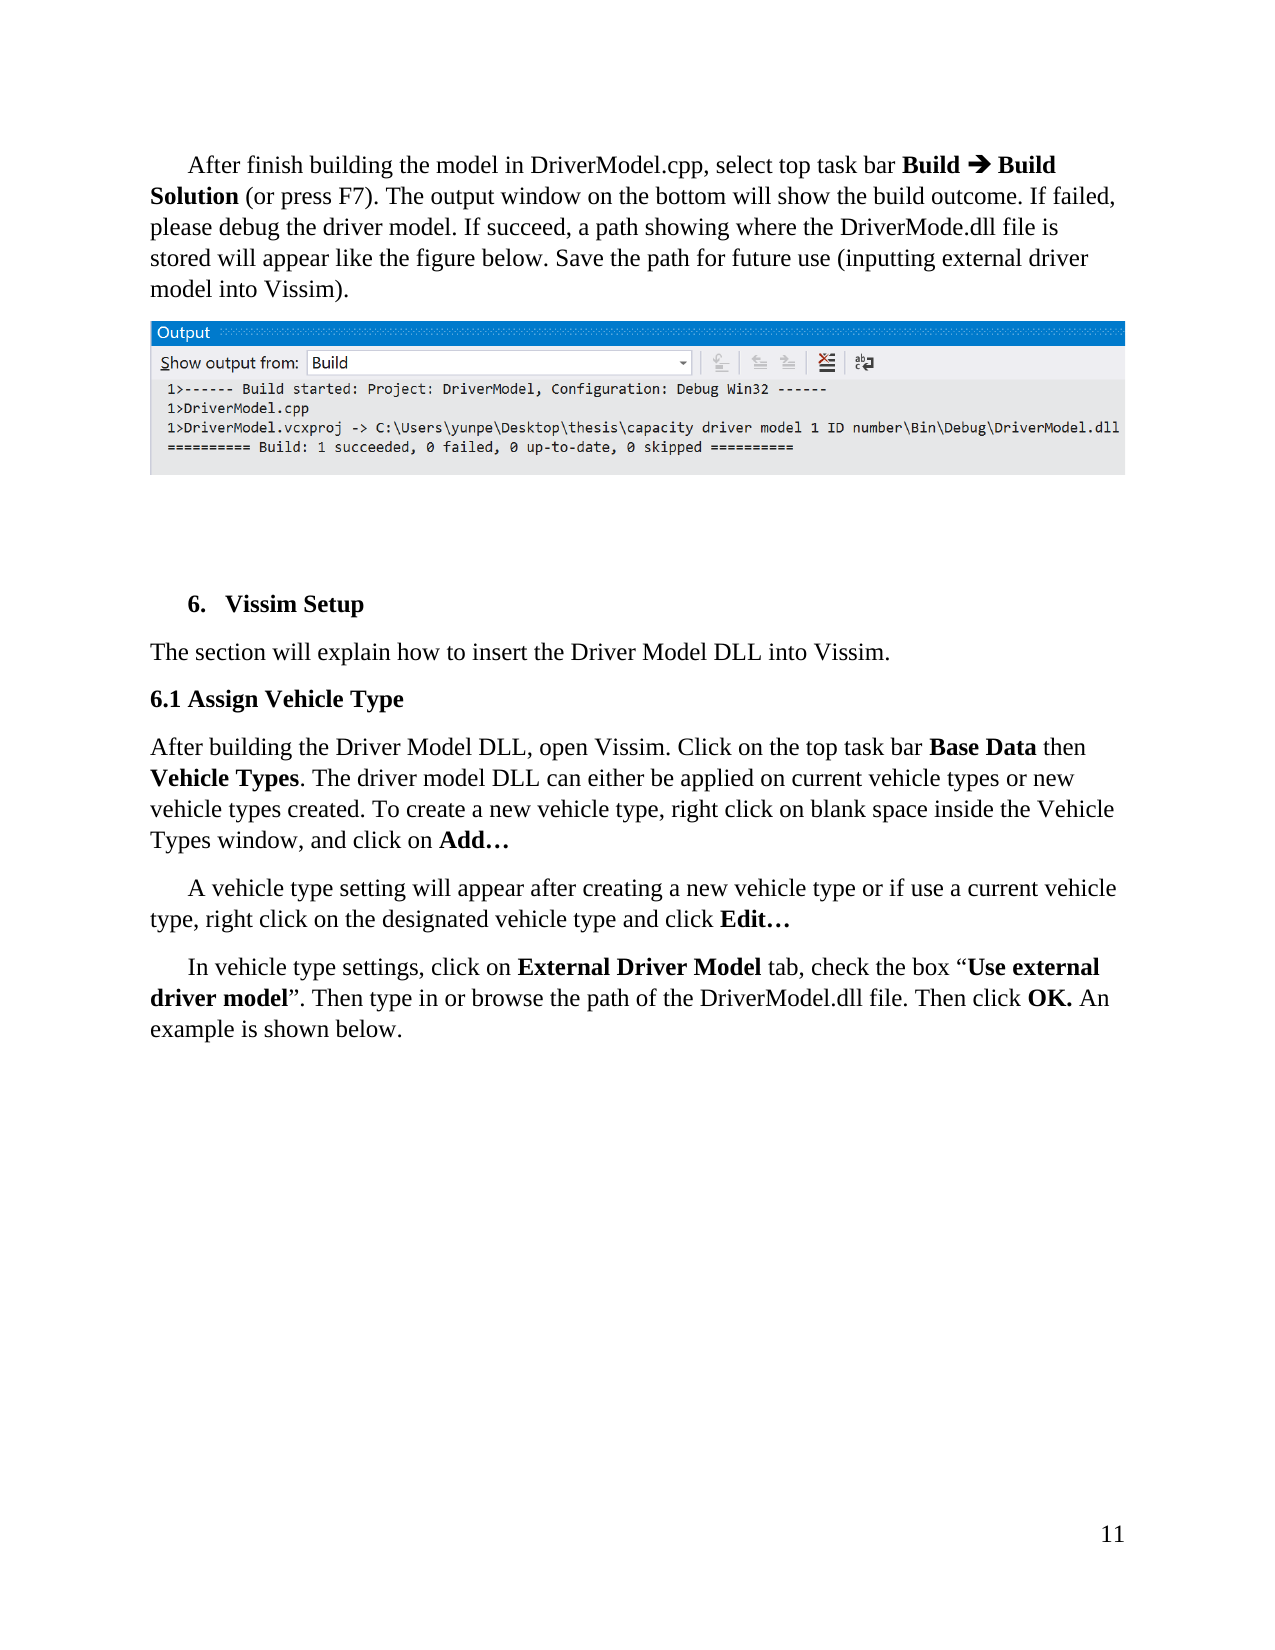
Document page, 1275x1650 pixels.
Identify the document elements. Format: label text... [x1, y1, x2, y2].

text In vehicle type settings, click on External Driver Model tab, check the box “Use external driver model”. Then type in or browse the path of the DriverModel.dll file. Then click OK. An example is shown below. [150, 952, 1125, 1043]
text After finish building the model in DriverModel.cpp, select top task bar Build Build Solution (or press F7). The output window on the bottom will show the build outcome. If failed, please debug the driver model. If succeed, a path showing where the DriverMode.dll file is stored will appear like the figure below. Save the path for future use (inputting external driver model into Vissim). [150, 150, 1125, 303]
list Vissim Setup [187, 589, 1125, 618]
text A vehicle type setting will appear after creating a new vehicle type or if use a current vehicle type, right click on the designated vehicle type and click Edit… [150, 873, 1125, 933]
text After building the Driver Model DLL, open Vissim. Click on the top task bar Base Data then Vehicle Types. The driver model DLL can either be applied on current vehicle types or new vehicle types created. To create a new vehicle type, right click on blank space inside the Vehicle Types window, and click on Add… [150, 732, 1125, 854]
text 6.1 Assign Vehicle Type [150, 684, 1125, 713]
text The section will explain how to insert the Driver Model DLL into Vissim. [150, 637, 1125, 666]
picture [150, 321, 1125, 475]
